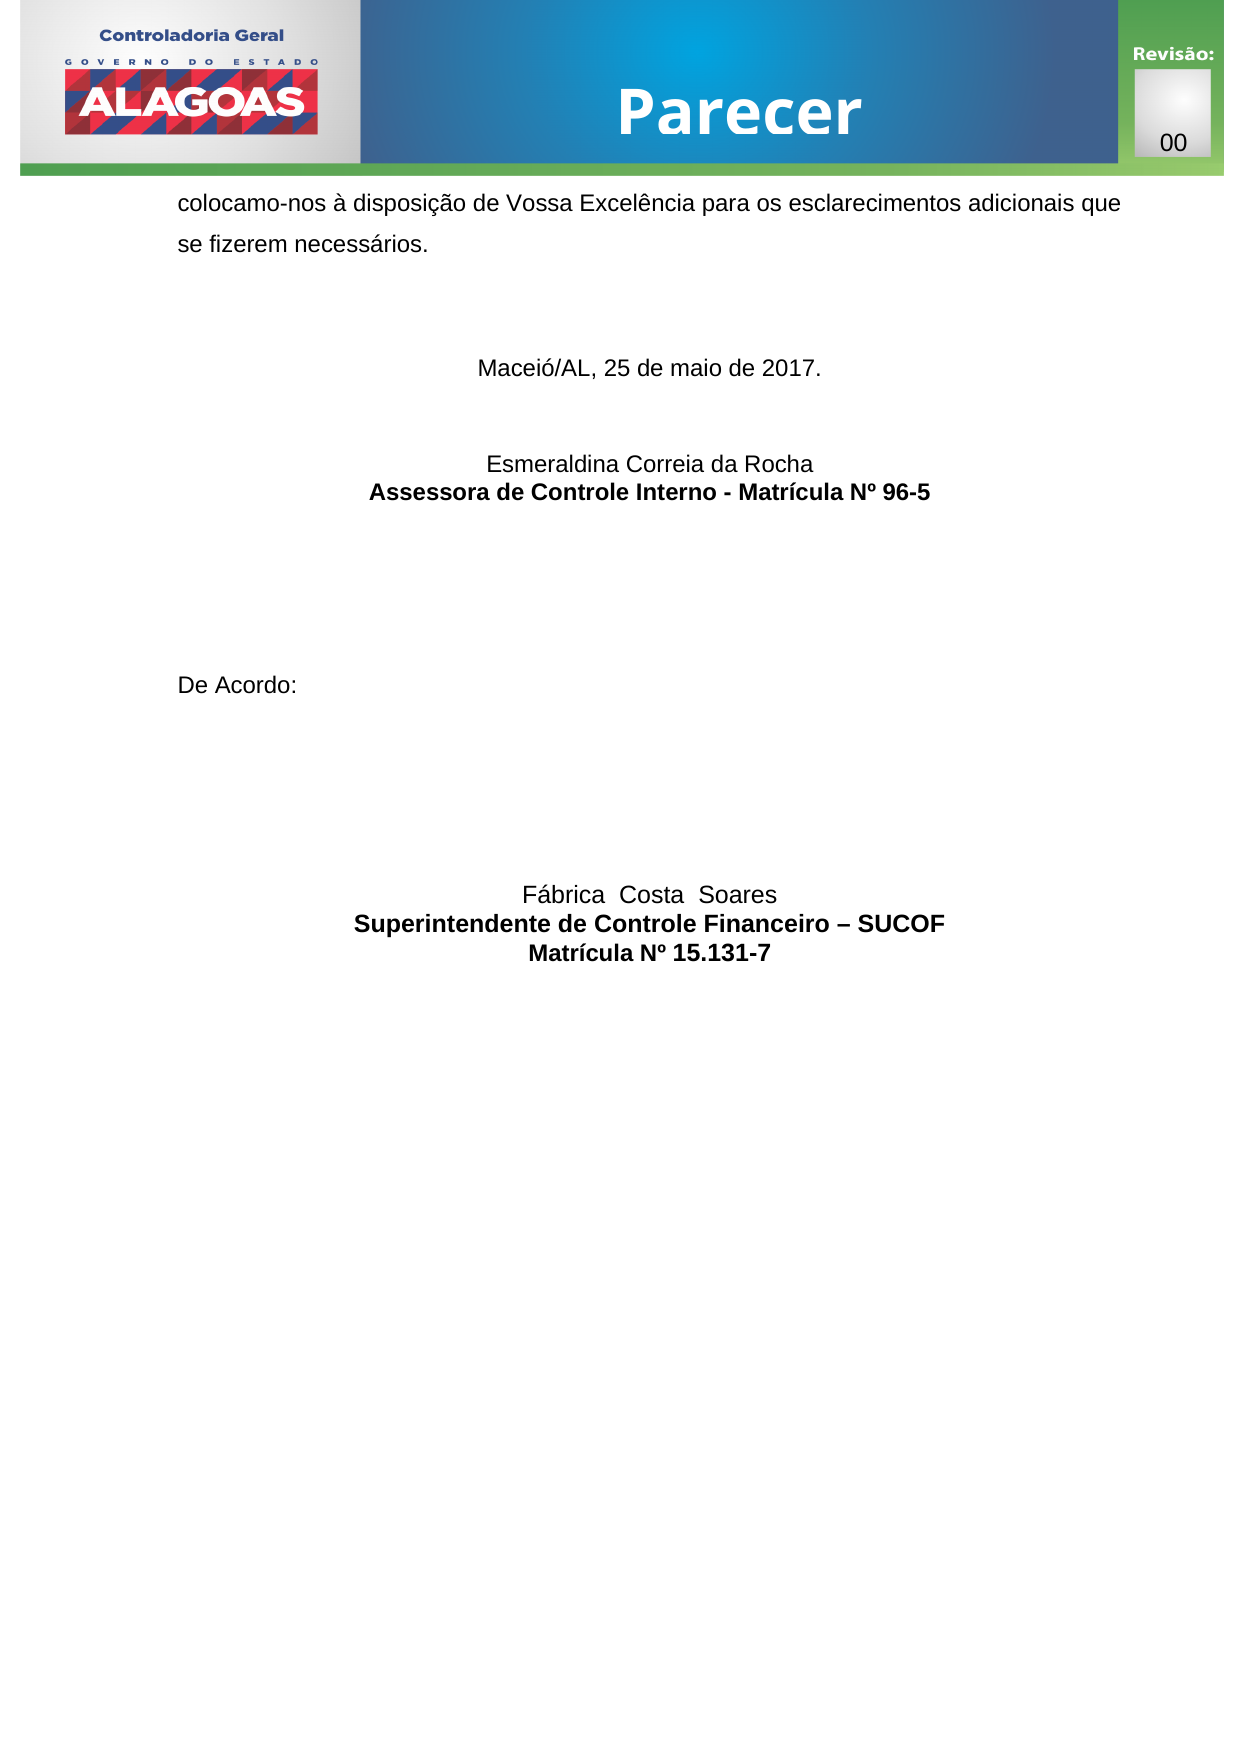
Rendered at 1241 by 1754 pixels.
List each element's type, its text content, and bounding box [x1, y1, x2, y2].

text De Acordo: [177, 671, 1122, 699]
picture [20, 0, 1224, 176]
text Esmeraldina Correia da Rocha [177, 450, 1122, 478]
picture [668, 119, 680, 129]
text Assessora de Controle Interno - Matrícula Nº 96-5 [177, 478, 1122, 506]
picture [743, 107, 750, 113]
picture [631, 97, 643, 111]
text Matrícula Nº 15.131-7 [177, 938, 1122, 966]
text Maceió/AL, 25 de maio de 2017. [177, 354, 1122, 381]
text Fábrica Costa Soares [177, 880, 1122, 909]
text Superintendente de Controle Financeiro – SUCOF [177, 909, 1122, 938]
